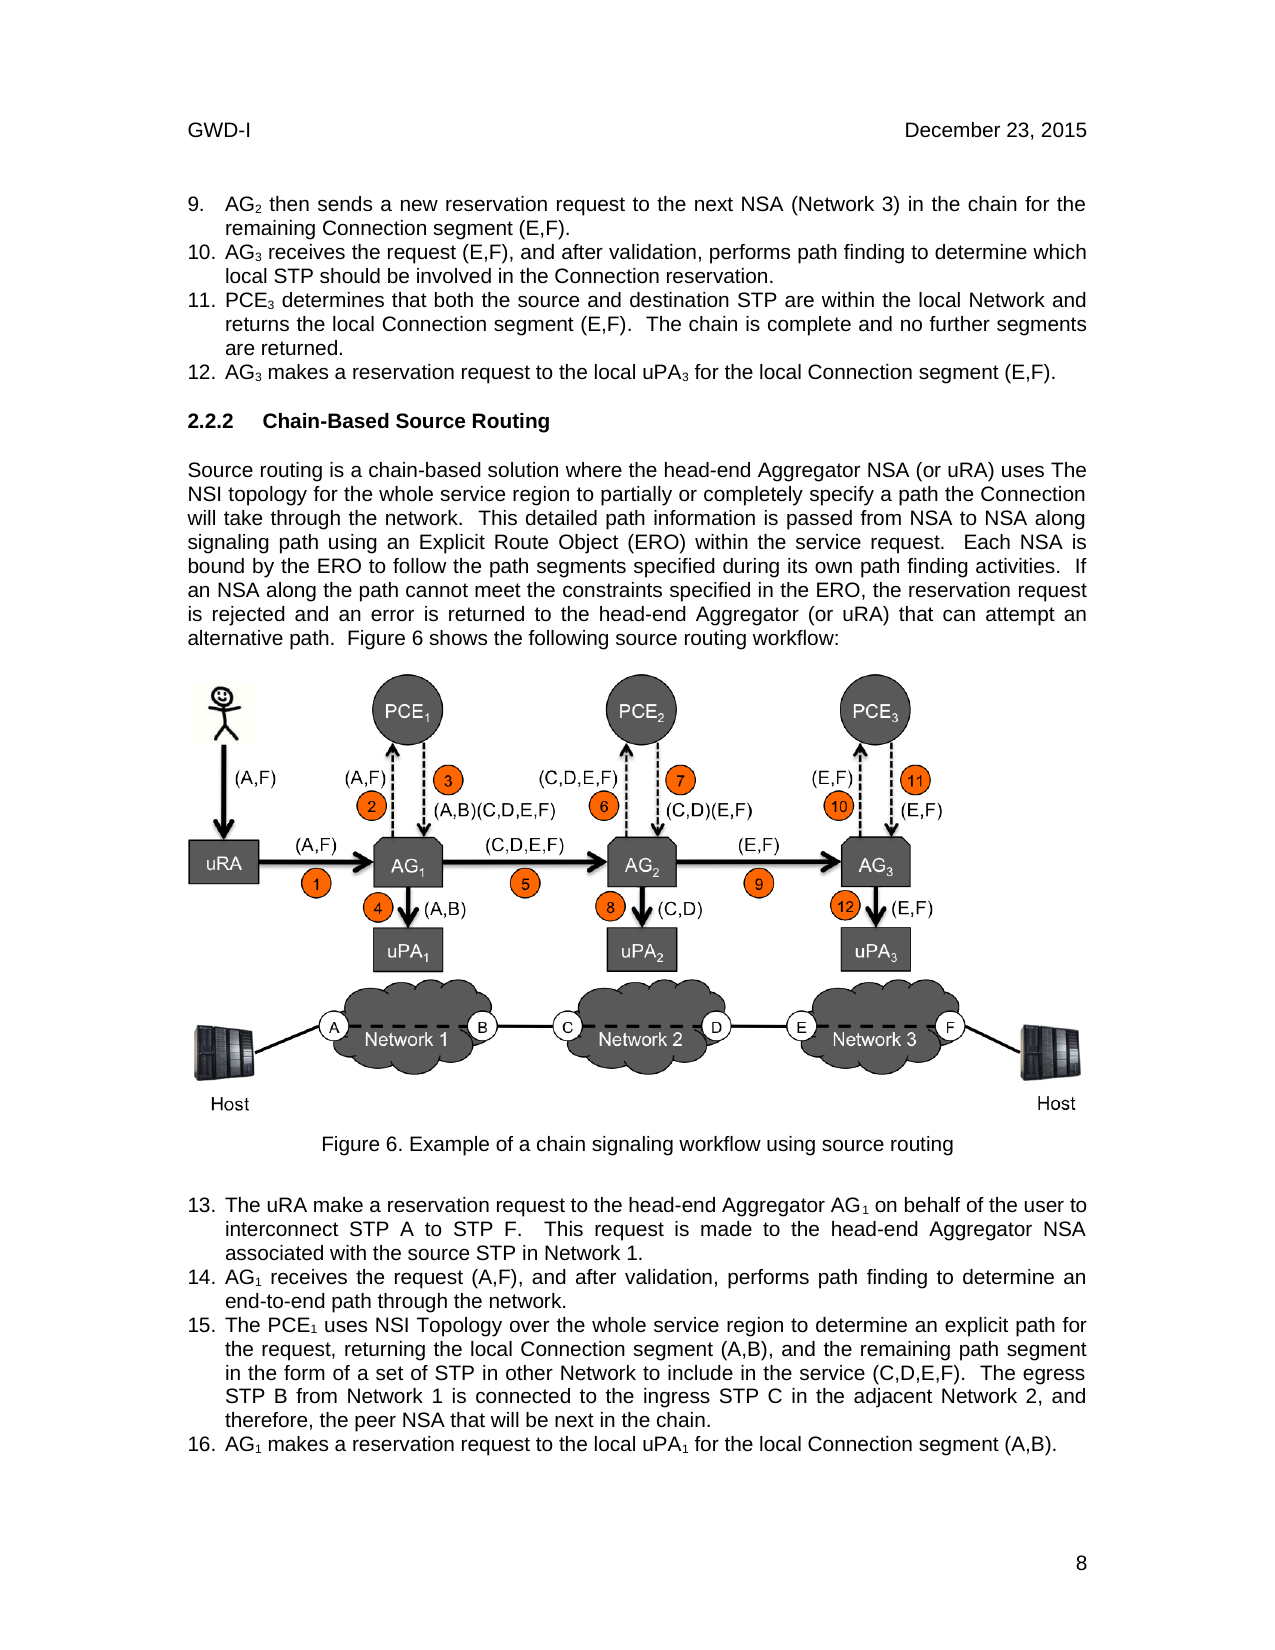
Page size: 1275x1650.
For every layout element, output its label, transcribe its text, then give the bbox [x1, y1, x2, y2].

list AG2 then sends a new reservation request to the next NSA (Network 3) in the chain for the remaining Connection segment (E,F). [187, 192, 1088, 240]
list PCE3 determines that both the source and destination STP are within the local Network and returns the local Connection segment (E,F). The chain is complete and no further segments are returned. [187, 288, 1088, 360]
list The uRA make a reservation request to the head-end Aggregator AG1 on behalf of the user to interconnect STP A to STP F. This request is made to the head-end Aggregator NSA associated with the source STP in Network 1. [187, 1193, 1088, 1264]
text Figure 6. Example of a chain signaling workflow using source routing [187, 1132, 1088, 1156]
list AG3 receives the request (E,F), and after validation, performs path finding to determine which local STP should be involved in the Connection reservation. [187, 240, 1088, 288]
picture [187, 673, 1088, 1120]
list AG1 makes a reservation request to the local uPA1 for the local Connection segment (A,B). [187, 1432, 1088, 1456]
list AG3 makes a reservation request to the local uPA3 for the local Connection segment (E,F). [187, 360, 1088, 384]
subtitle Chain-Based Source Routing [187, 409, 1088, 433]
list The PCE1 uses NSI Topology over the whole service region to determine an explicit path for the request, returning the local Connection segment (A,B), and the remaining path segment in the form of a set of STP in other Network to include in the service (C,D,E,F). The egress STP B from Network 1 is connected to the ingress STP C in the adjacent Network 2, and therefore, the peer NSA that will be next in the chain. [187, 1312, 1088, 1432]
text Source routing is a chain-based solution where the head-end Aggregator NSA (or uRA) uses The NSI topology for the whole service region to partially or completely specify a path the Connection will take through the network. This detailed path information is passed from NSA to NSA along signaling path using an Explicit Route Object (ERO) within the service request. Each NSA is bound by the ERO to follow the path segments specified during its own path finding activities. If an NSA along the path cannot meet the constraints specified in the ERO, the reservation request is rejected and an error is returned to the head-end Aggregator (or uRA) that can attempt an alternative path. Figure 6 shows the following source routing workflow: [187, 458, 1088, 649]
list AG1 receives the request (A,F), and after validation, performs path finding to determine an end-to-end path through the network. [187, 1264, 1088, 1312]
